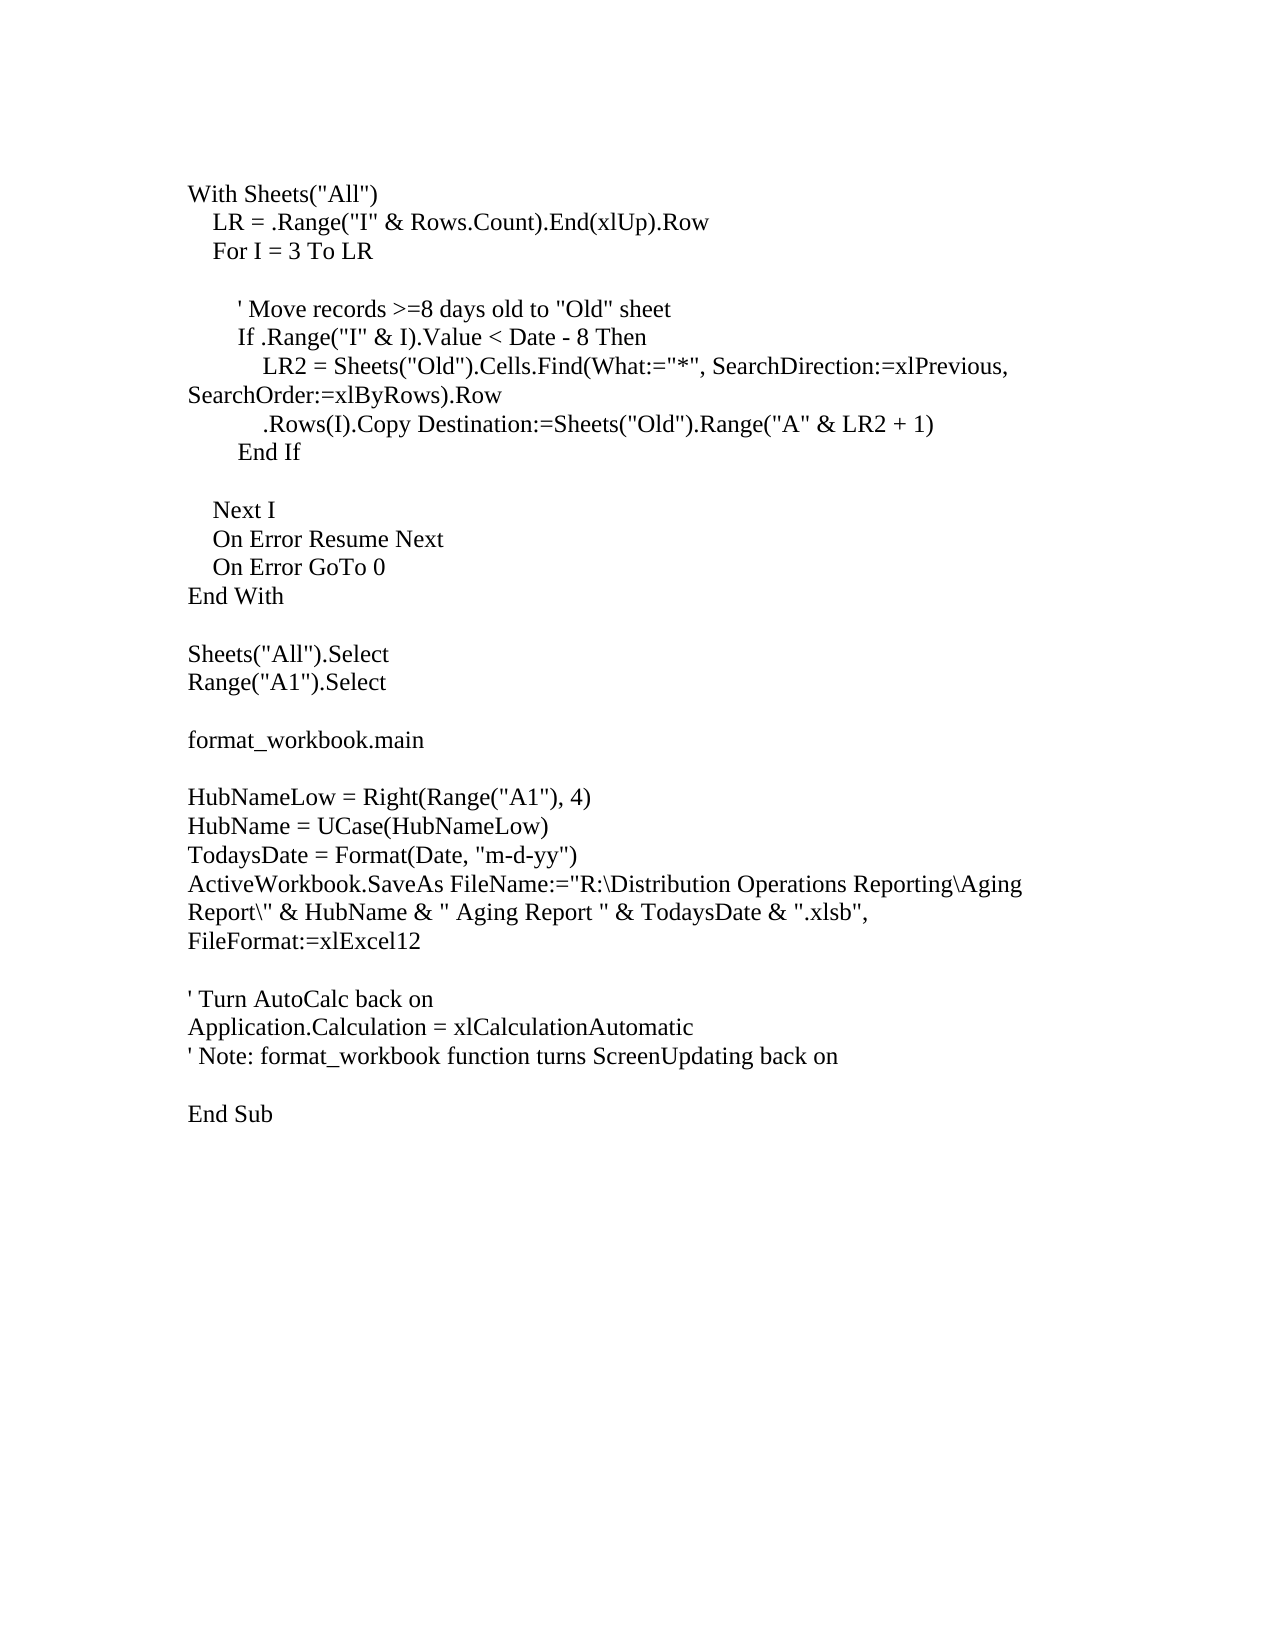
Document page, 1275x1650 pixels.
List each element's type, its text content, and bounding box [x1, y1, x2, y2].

text For I = 3 To LR [187, 236, 1087, 265]
text Application.Calculation = xlCalculationAutomatic [187, 1012, 1087, 1041]
text ' Turn AutoCalc back on [187, 984, 1087, 1012]
text HubName = UCase(HubNameLow) [187, 811, 1087, 840]
text With Sheets("All") [187, 179, 1087, 207]
text End Sub [187, 1099, 1087, 1127]
text LR = .Range("I" & Rows.Count).End(xlUp).Row [187, 207, 1087, 236]
text Next I [187, 495, 1087, 524]
text Sheets("All").Select [187, 639, 1087, 667]
text End If [187, 437, 1087, 466]
text ActiveWorkbook.SaveAs FileName:="R:\Distribution Operations Reporting\Aging Report\" & HubName & " Aging Report " & TodaysDate & ".xlsb", FileFormat:=xlExcel12 [187, 869, 1087, 955]
text If .Range("I" & I).Value < Date - 8 Then [187, 322, 1087, 351]
text HubNameLow = Right(Range("A1"), 4) [187, 782, 1087, 811]
text On Error GoTo 0 [187, 552, 1087, 581]
text ' Note: format_workbook function turns ScreenUpdating back on [187, 1041, 1087, 1070]
text TodaysDate = Format(Date, "m-d-yy") [187, 840, 1087, 869]
text format_workbook.main [187, 725, 1087, 754]
text On Error Resume Next [187, 524, 1087, 552]
text Range("A1").Select [187, 667, 1087, 696]
text End With [187, 581, 1087, 610]
text ' Move records >=8 days old to "Old" sheet [187, 294, 1087, 322]
text .Rows(I).Copy Destination:=Sheets("Old").Range("A" & LR2 + 1) [187, 409, 1087, 437]
text LR2 = Sheets("Old").Cells.Find(What:="*", SearchDirection:=xlPrevious, SearchOrder:=xlByRows).Row [187, 351, 1087, 409]
